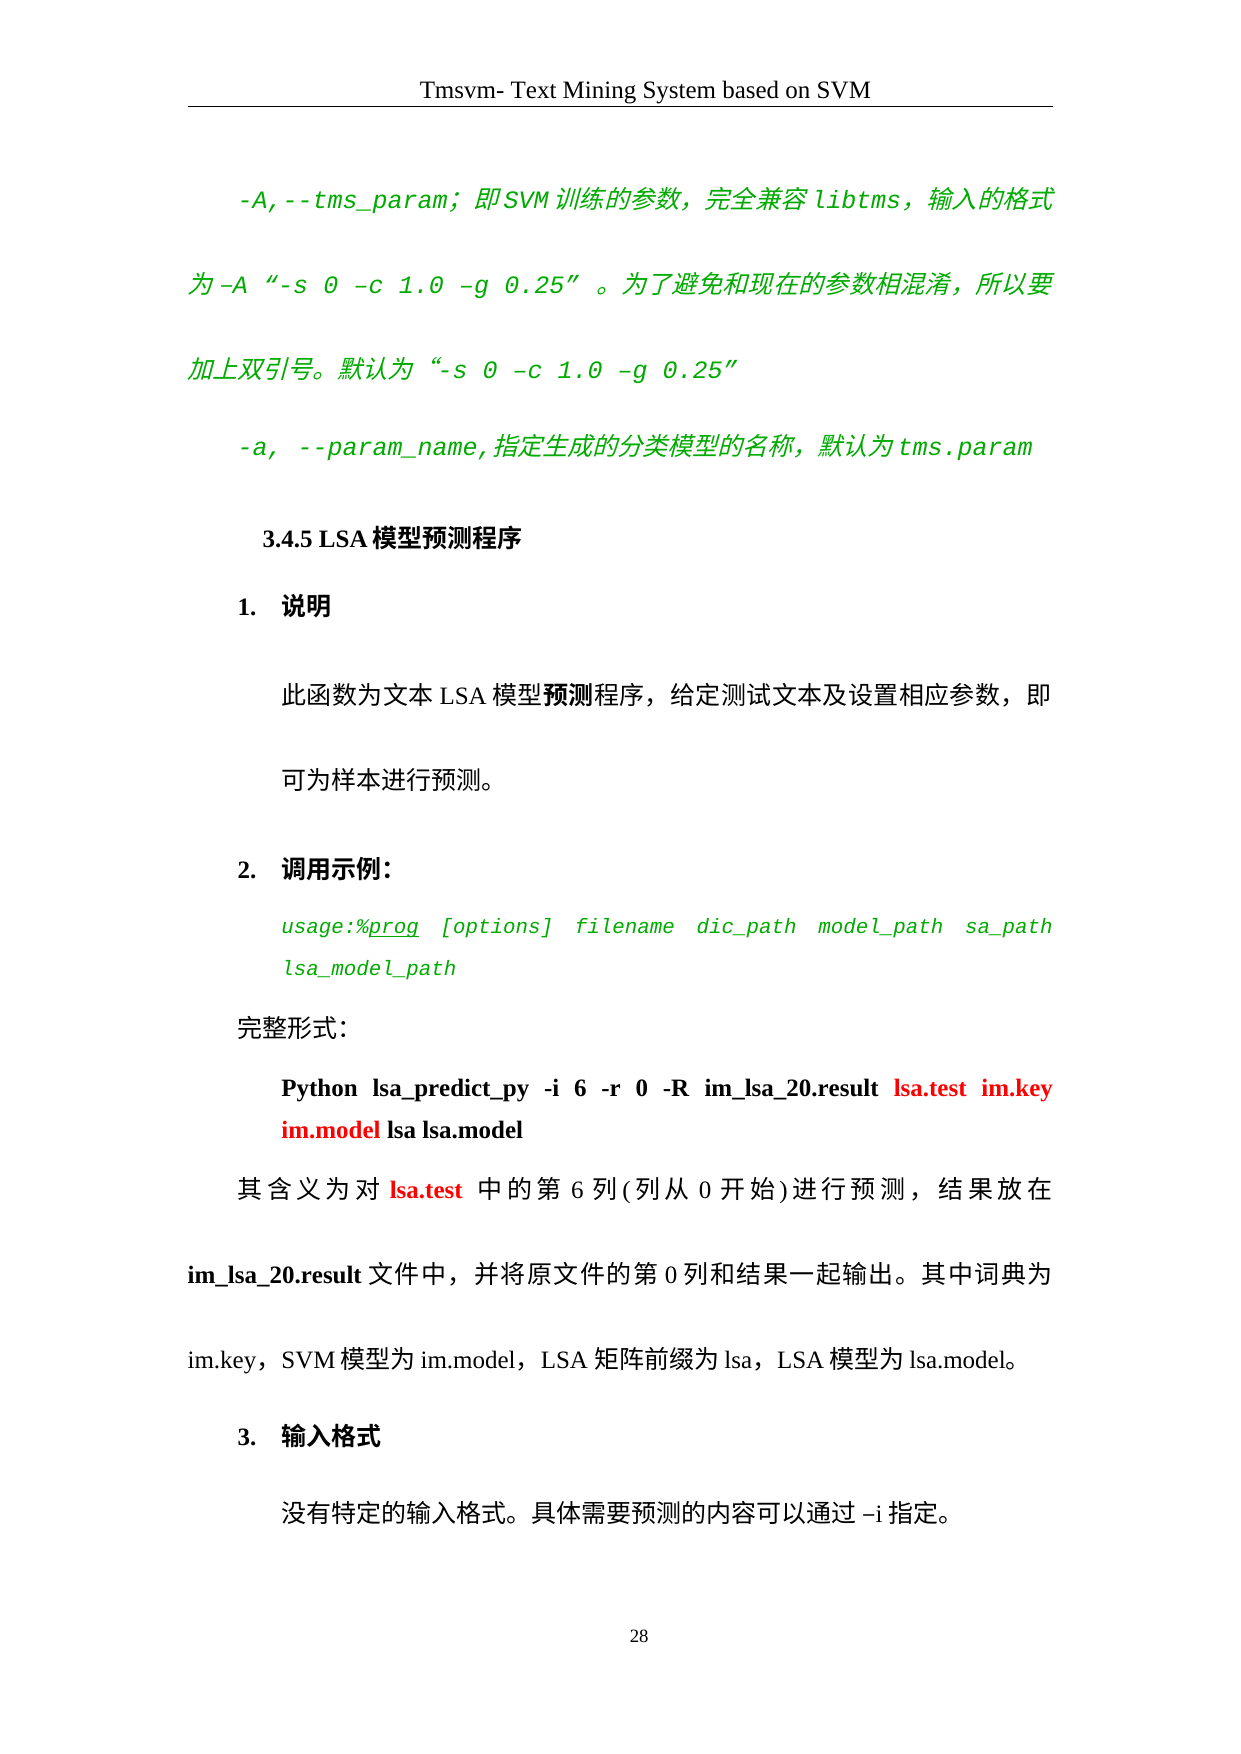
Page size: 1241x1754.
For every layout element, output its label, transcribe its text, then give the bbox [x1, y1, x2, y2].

text -a, --param_name,指定生成的分类模型的名称，默认为tms.param [187, 411, 1053, 478]
text 其含义为对lsa.test 中的第6列(列从0开始)进行预测，结果放在im_lsa_20.result文件中，并将原文件的第0列和结果一起输出。其中词典为im.key，SVM模型为im.model，LSA 矩阵前缀为lsa，LSA模型为lsa.model。 [187, 1154, 1053, 1391]
text 此函数为文本LSA模型预测程序，给定测试文本及设置相应参数，即可为样本进行预测。 [281, 659, 1053, 812]
list 输入格式 [237, 1400, 1053, 1468]
subtitle LSA模型预测程序 [262, 502, 1053, 570]
text 完整形式： [187, 993, 1053, 1061]
list usage:%prog [options] filename dic_path model_path sa_path lsa_model_path [281, 911, 1053, 987]
list 没有特定的输入格式。具体需要预测的内容可以通过 –i 指定。 [281, 1477, 1053, 1545]
text -A,--tms_param；即SVM训练的参数，完全兼容libtms，输入的格式为 –A “-s 0 –c 1.0 –g 0.25” 。为了避免和现在的参数相混淆，所以要加上双引号。默认为“-s 0 –c 1.0 –g 0.25” [187, 164, 1053, 402]
list Python lsa_predict_py -i 6 -r 0 -R im_lsa_20.result lsa.test im.key im.model lsa lsa.model [281, 1070, 1053, 1146]
list 调用示例： [237, 834, 1053, 902]
list 说明 [237, 570, 1053, 638]
